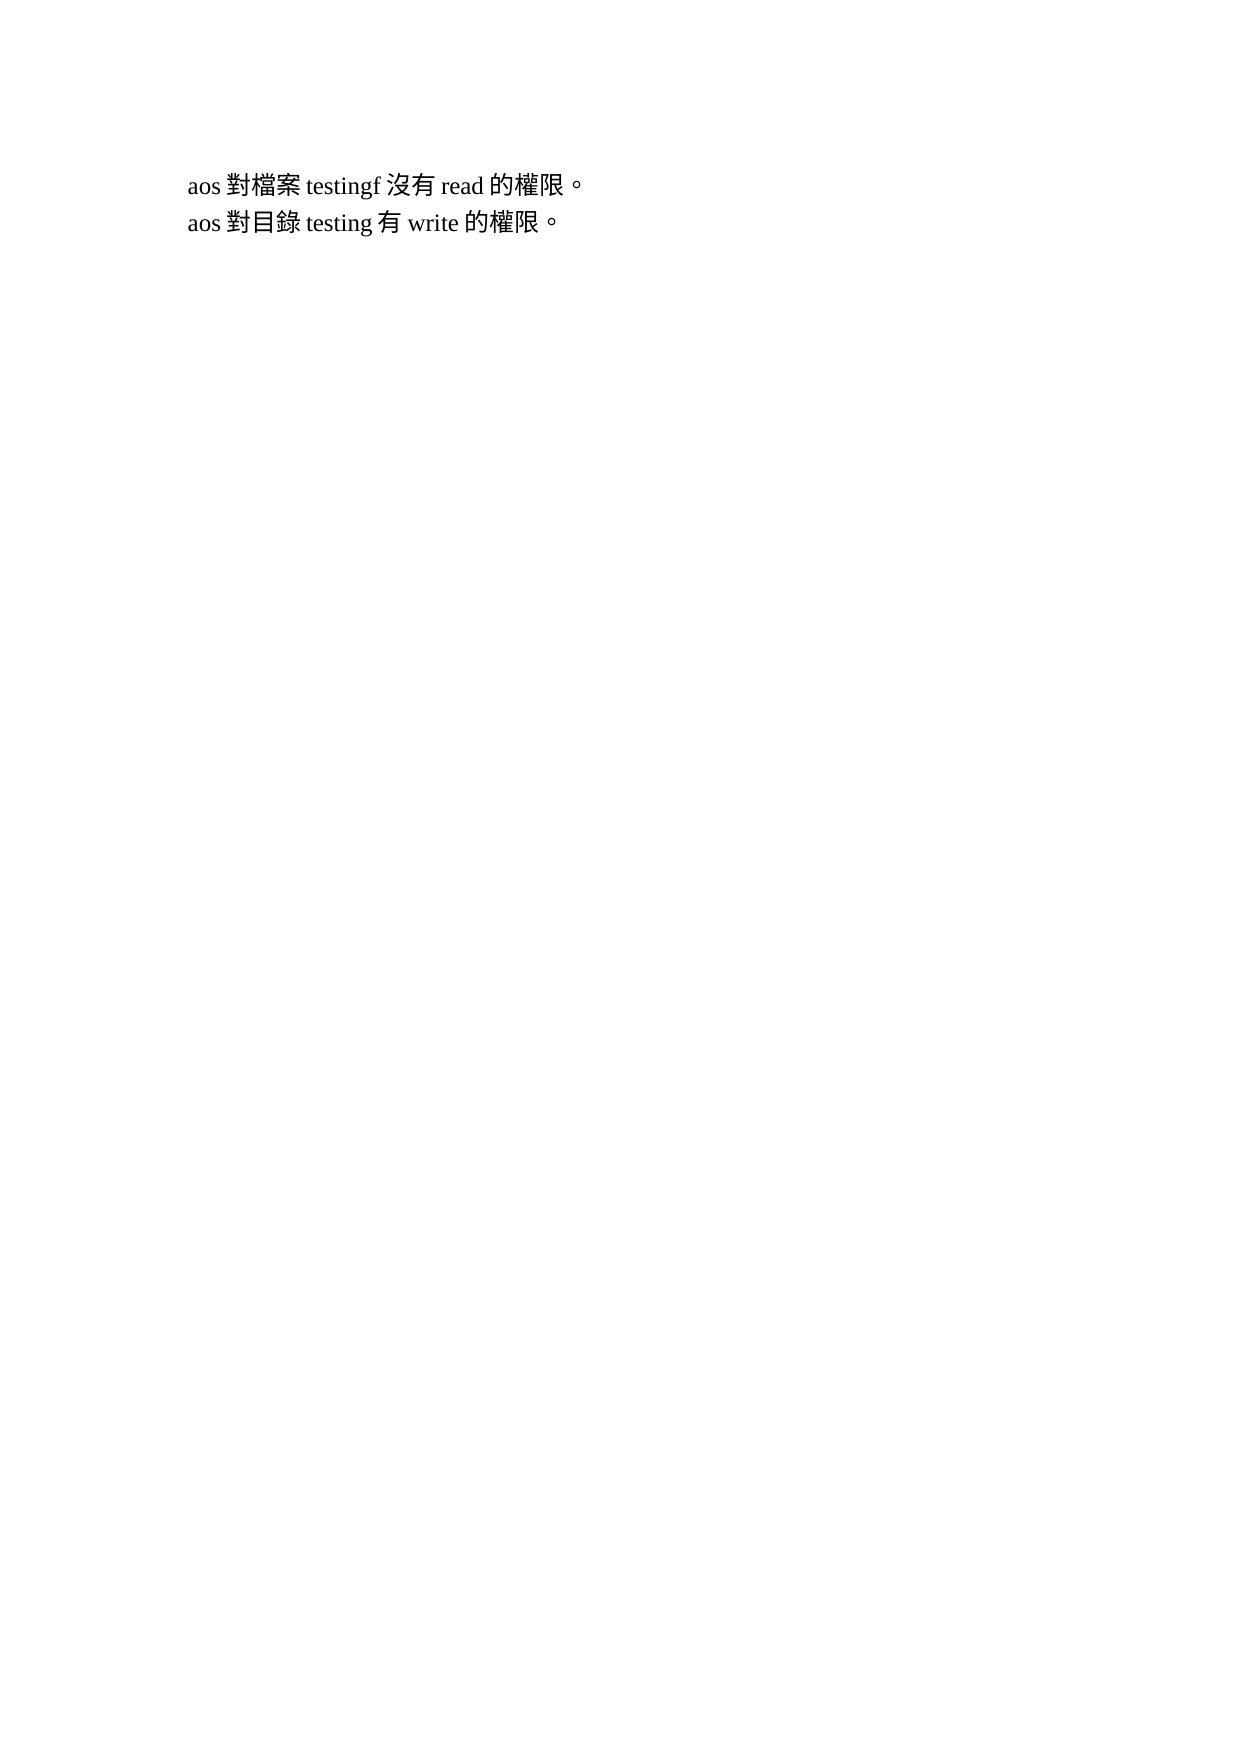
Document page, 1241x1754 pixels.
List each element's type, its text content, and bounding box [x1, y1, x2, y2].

text aos對檔案testingf沒有read的權限。 [187, 164, 1053, 202]
text aos對目錄testing有write的權限。 [187, 202, 1053, 239]
